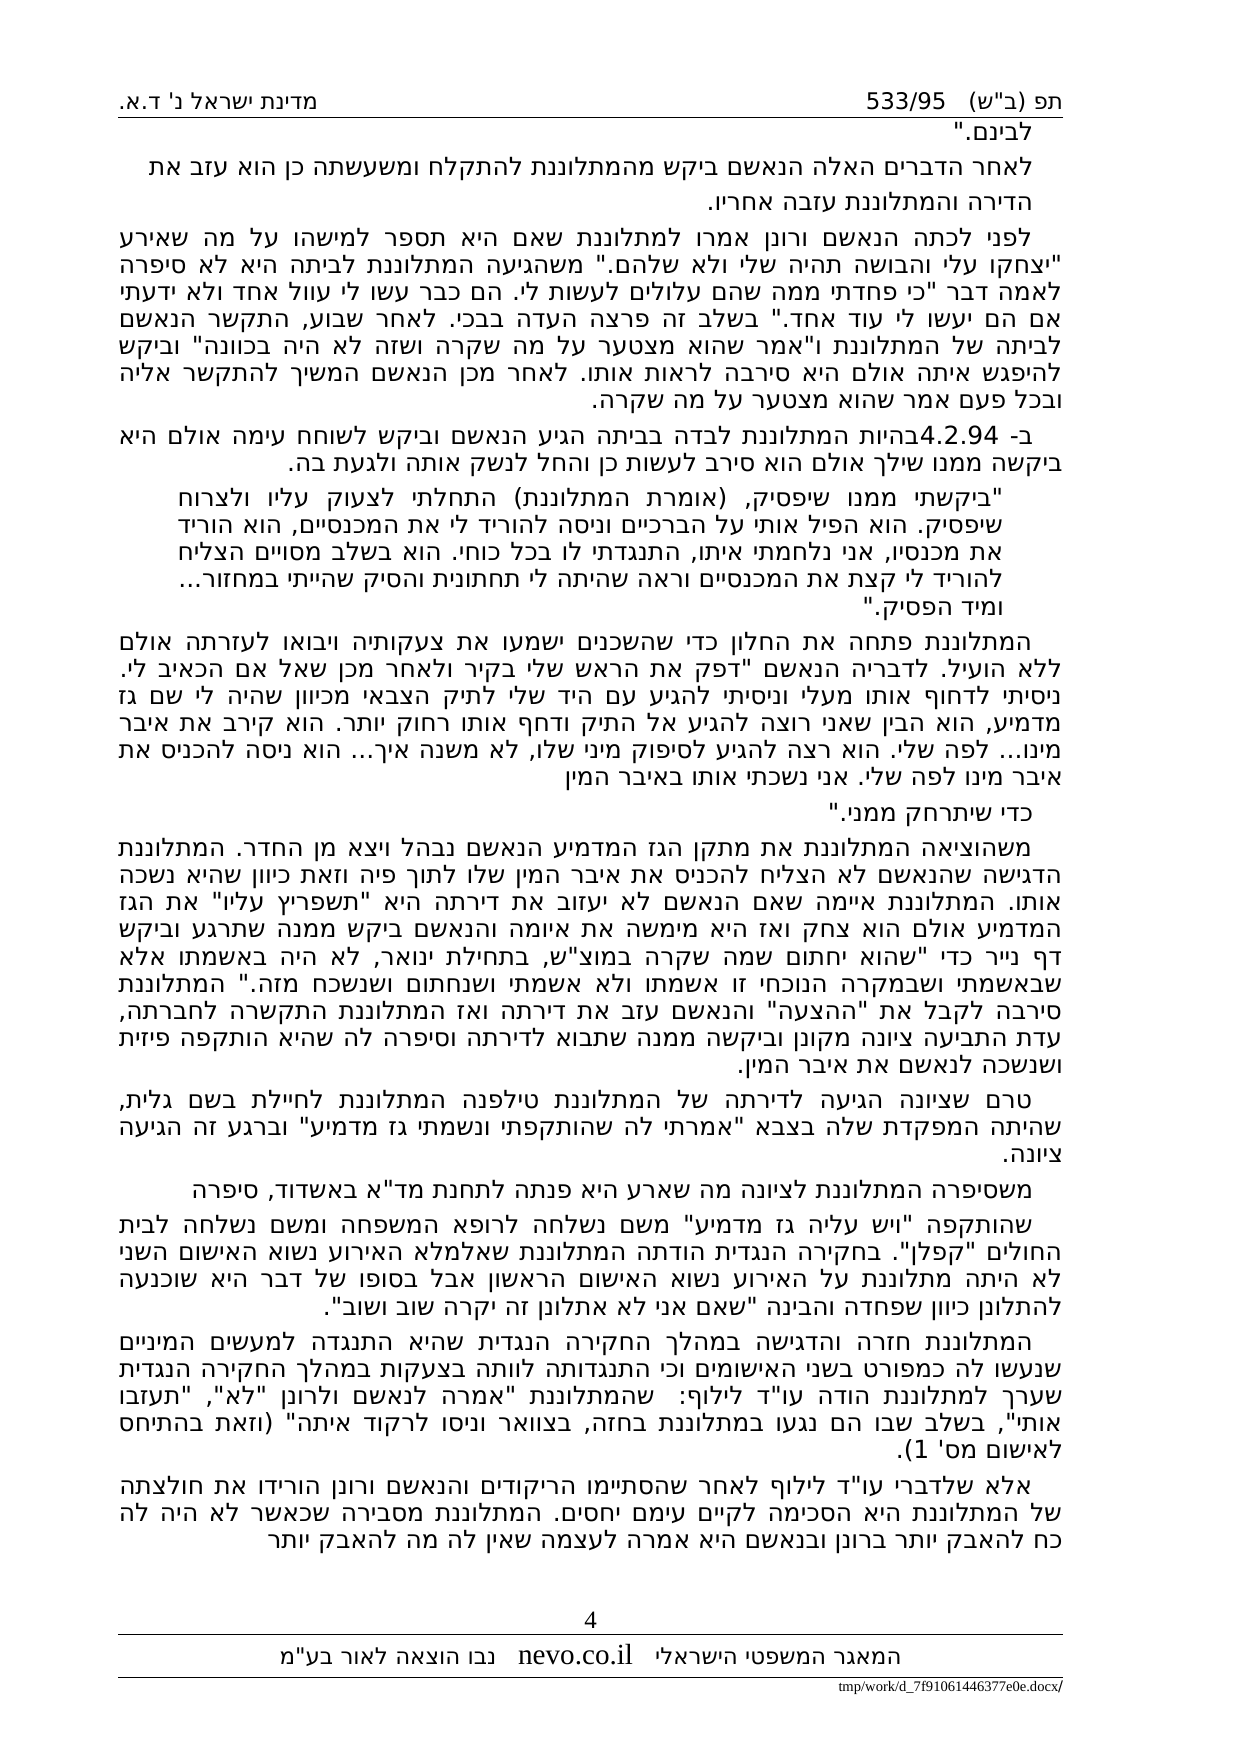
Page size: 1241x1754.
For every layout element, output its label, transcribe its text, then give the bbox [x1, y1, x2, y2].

text המתלוננת חזרה והדגישה במהלך החקירה הנגדית שהיא התנגדה למעשים המיניים שנעשו לה כמפורט בשני האישומים וכי התנגדותה לוותה בצעקות במהלך החקירה הנגדית שערך למתלוננת הודה עו"ד לילוף:נ שהמתלוננת "אמרה לנאשם ולרונן "לא", "תעזבו אותי", בשלב שבו הם נגעו במתלוננת בחזה, בצוואר וניסו לרקוד איתה" (וזאת בהתיחס לאישום מס' 1). [118, 1329, 1063, 1464]
text טרם שציונה הגיעה לדירתה של המתלוננת טילפנה המתלוננת לחיילת בשם גלית, שהיתה המפקדת שלה בצבא "אמרתי לה שהותקפתי ונשמתי גז מדמיע" וברגע זה הגיעה ציונה. [118, 1087, 1063, 1168]
text ב- 4.2.94בהיות המתלוננת לבדה בביתה הגיע הנאשם וביקש לשוחח עימה אולם היא ביקשה ממנו שילך אולם הוא סירב לעשות כן והחל לנשק אותה ולגעת בה. [118, 422, 1063, 477]
text אלא שלדברי עו"ד לילוף לאחר שהסתיימו הריקודים והנאשם ורונן הורידו את חולצתה של המתלוננת היא הסכימה לקיים עימם יחסים. המתלוננת מסבירה שכאשר לא היה לה כח להאבק יותר ברונן ובנאשם היא אמרה לעצמה שאין לה מה להאבק יותר [118, 1472, 1063, 1554]
text לבינם." [118, 118, 1063, 145]
text לפני לכתה הנאשם ורונן אמרו למתלוננת שאם היא תספר למישהו על מה שאירע "יצחקו עלי והבושה תהיה שלי ולא שלהם." משהגיעה המתלוננת לביתה היא לא סיפרה לאמה דבר "כי פחדתי ממה שהם עלולים לעשות לי. הם כבר עשו לי עוול אחד ולא ידעתי אם הם יעשו לי עוד אחד." בשלב זה פרצה העדה בבכי. לאחר שבוע, התקשר הנאשם לביתה של המתלוננת ו"אמר שהוא מצטער על מה שקרה ושזה לא היה בכוונה" וביקש להיפגש איתה אולם היא סירבה לראות אותו. לאחר מכן הנאשם המשיך להתקשר אליה ובכל פעם אמר שהוא מצטער על מה שקרה. [118, 224, 1063, 414]
text כדי שיתרחק ממני." [118, 799, 1063, 827]
text המתלוננת פתחה את החלון כדי שהשכנים ישמעו את צעקותיה ויבואו לעזרתה אולם ללא הועיל. לדבריה הנאשם "דפק את הראש שלי בקיר ולאחר מכן שאל אם הכאיב לי. ניסיתי לדחוף אותו מעלי וניסיתי להגיע עם היד שלי לתיק הצבאי מכיוון שהיה לי שם גז מדמיע, הוא הבין שאני רוצה להגיע אל התיק ודחף אותו רחוק יותר. הוא קירב את איבר מינו... לפה שלי. הוא רצה להגיע לסיפוק מיני שלו, לא משנה איך... הוא ניסה להכניס את איבר מינו לפה שלי. אני נשכתי אותו באיבר המין [118, 629, 1063, 791]
text לאחר הדברים האלה הנאשם ביקש מהמתלוננת להתקלח ומשעשתה כן הוא עזב את [118, 154, 1063, 181]
text "ביקשתי ממנו שיפסיק, (אומרת המתלוננת) התחלתי לצעוק עליו ולצרוח שיפסיק. הוא הפיל אותי על הברכיים וניסה להוריד לי את המכנסיים, הוא הוריד את מכנסיו, אני נלחמתי איתו, התנגדתי לו בכל כוחי. הוא בשלב מסויים הצליח להוריד לי קצת את המכנסיים וראה שהיתה לי תחתונית והסיק שהייתי במחזור... ומיד הפסיק." [177, 485, 1004, 620]
text משסיפרה המתלוננת לציונה מה שארע היא פנתה לתחנת מד"א באשדוד, סיפרה [118, 1177, 1063, 1204]
text הדירה והמתלוננת עזבה אחריו. [118, 189, 1063, 216]
text משהוציאה המתלוננת את מתקן הגז המדמיע הנאשם נבהל ויצא מן החדר. המתלוננת הדגישה שהנאשם לא הצליח להכניס את איבר המין שלו לתוך פיה וזאת כיוון שהיא נשכה אותו. המתלוננת איימה שאם הנאשם לא יעזוב את דירתה היא "תשפריץ עליו" את הגז המדמיע אולם הוא צחק ואז היא מימשה את איומה והנאשם ביקש ממנה שתרגע וביקש דף נייר כדי "שהוא יחתום שמה שקרה במוצ"ש, בתחילת ינואר, לא היה באשמתו אלא שבאשמתי ושבמקרה הנוכחי זו אשמתו ולא אשמתי ושנחתום ושנשכח מזה." המתלוננת סירבה לקבל את "ההצעה" והנאשם עזב את דירתה ואז המתלוננת התקשרה לחברתה, עדת התביעה ציונה מקונן וביקשה ממנה שתבוא לדירתה וסיפרה לה שהיא הותקפה פיזית ושנשכה לנאשם את איבר המין. [118, 835, 1063, 1079]
text שהותקפה "ויש עליה גז מדמיע" משם נשלחה לרופא המשפחה ומשם נשלחה לבית החולים "קפלן". בחקירה הנגדית הודתה המתלוננת שאלמלא האירוע נשוא האישום השני לא היתה מתלוננת על האירוע נשוא האישום הראשון אבל בסופו של דבר היא שוכנעה להתלונן כיוון שפחדה והבינה "שאם אני לא אתלונן זה יקרה שוב ושוב". [118, 1212, 1063, 1320]
